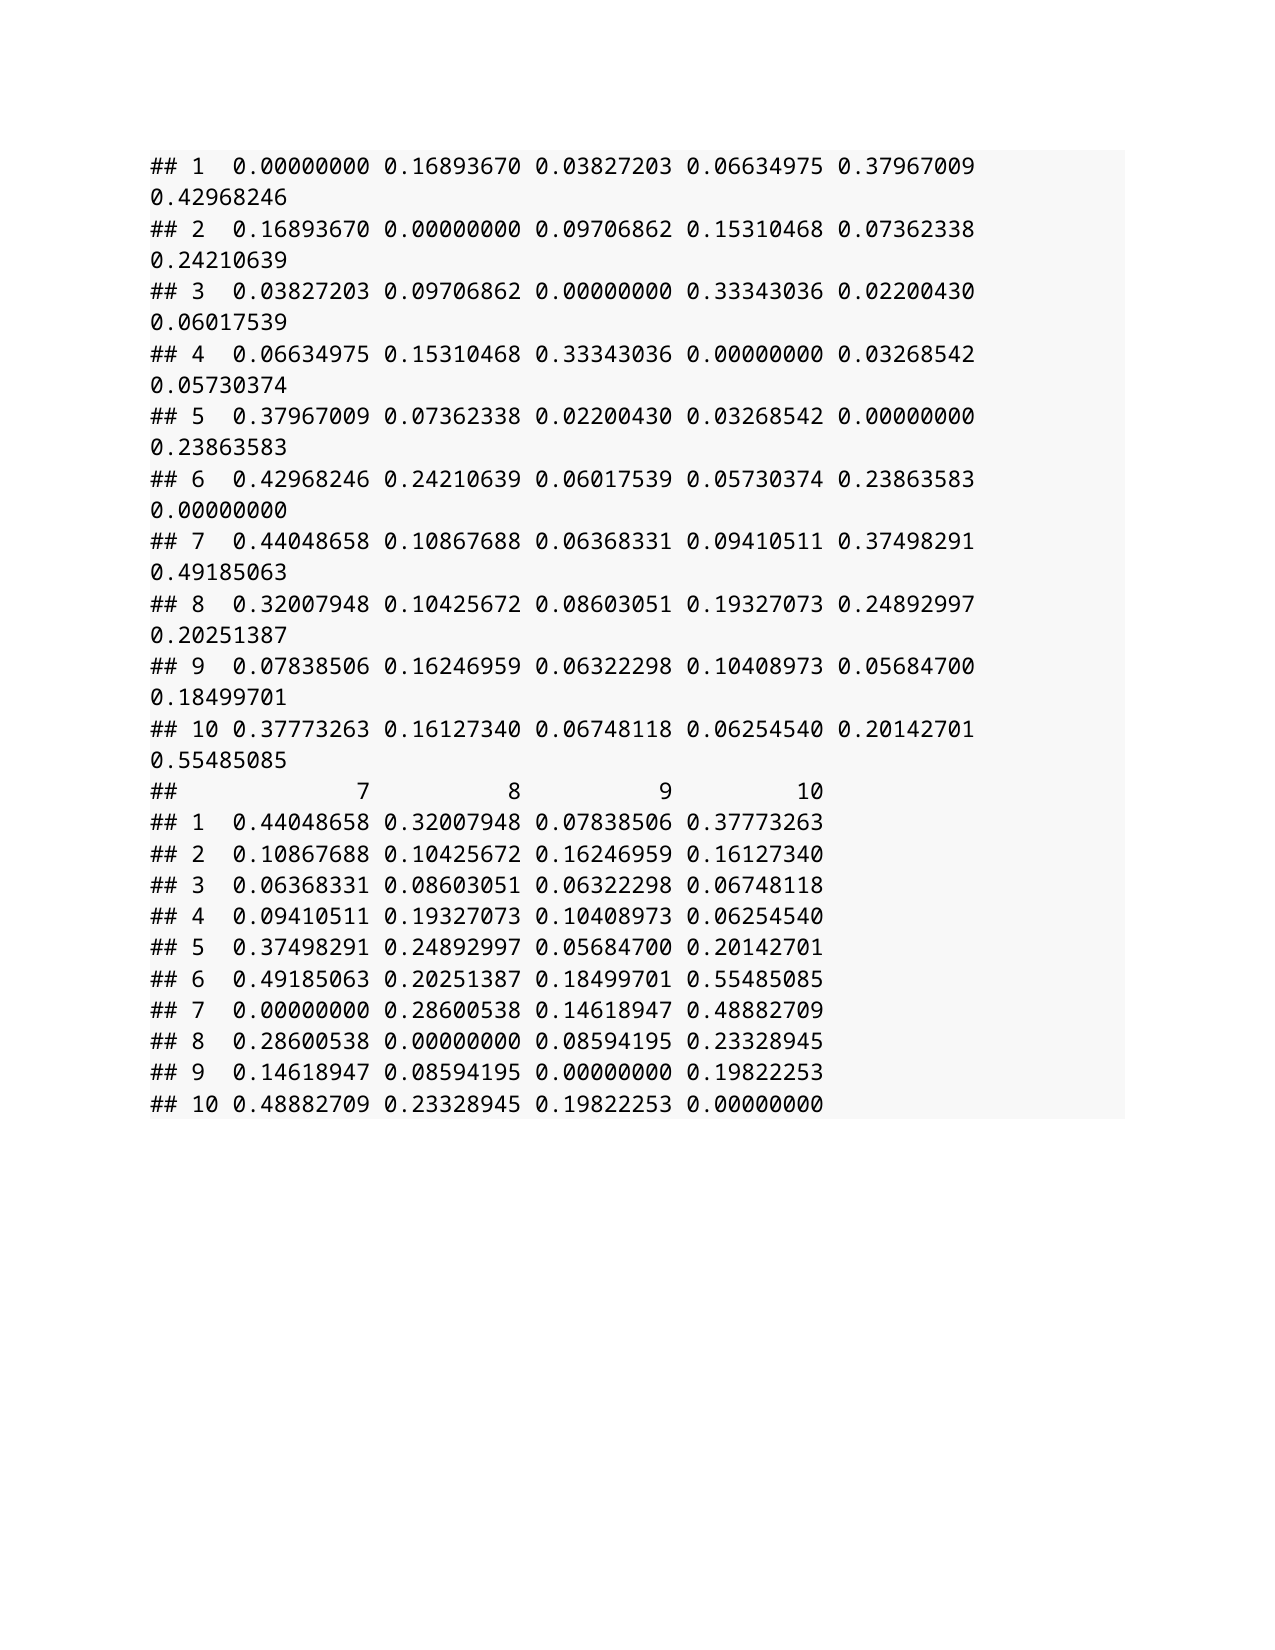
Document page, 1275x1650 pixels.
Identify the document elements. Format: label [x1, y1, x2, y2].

text [150, 150, 1125, 1119]
